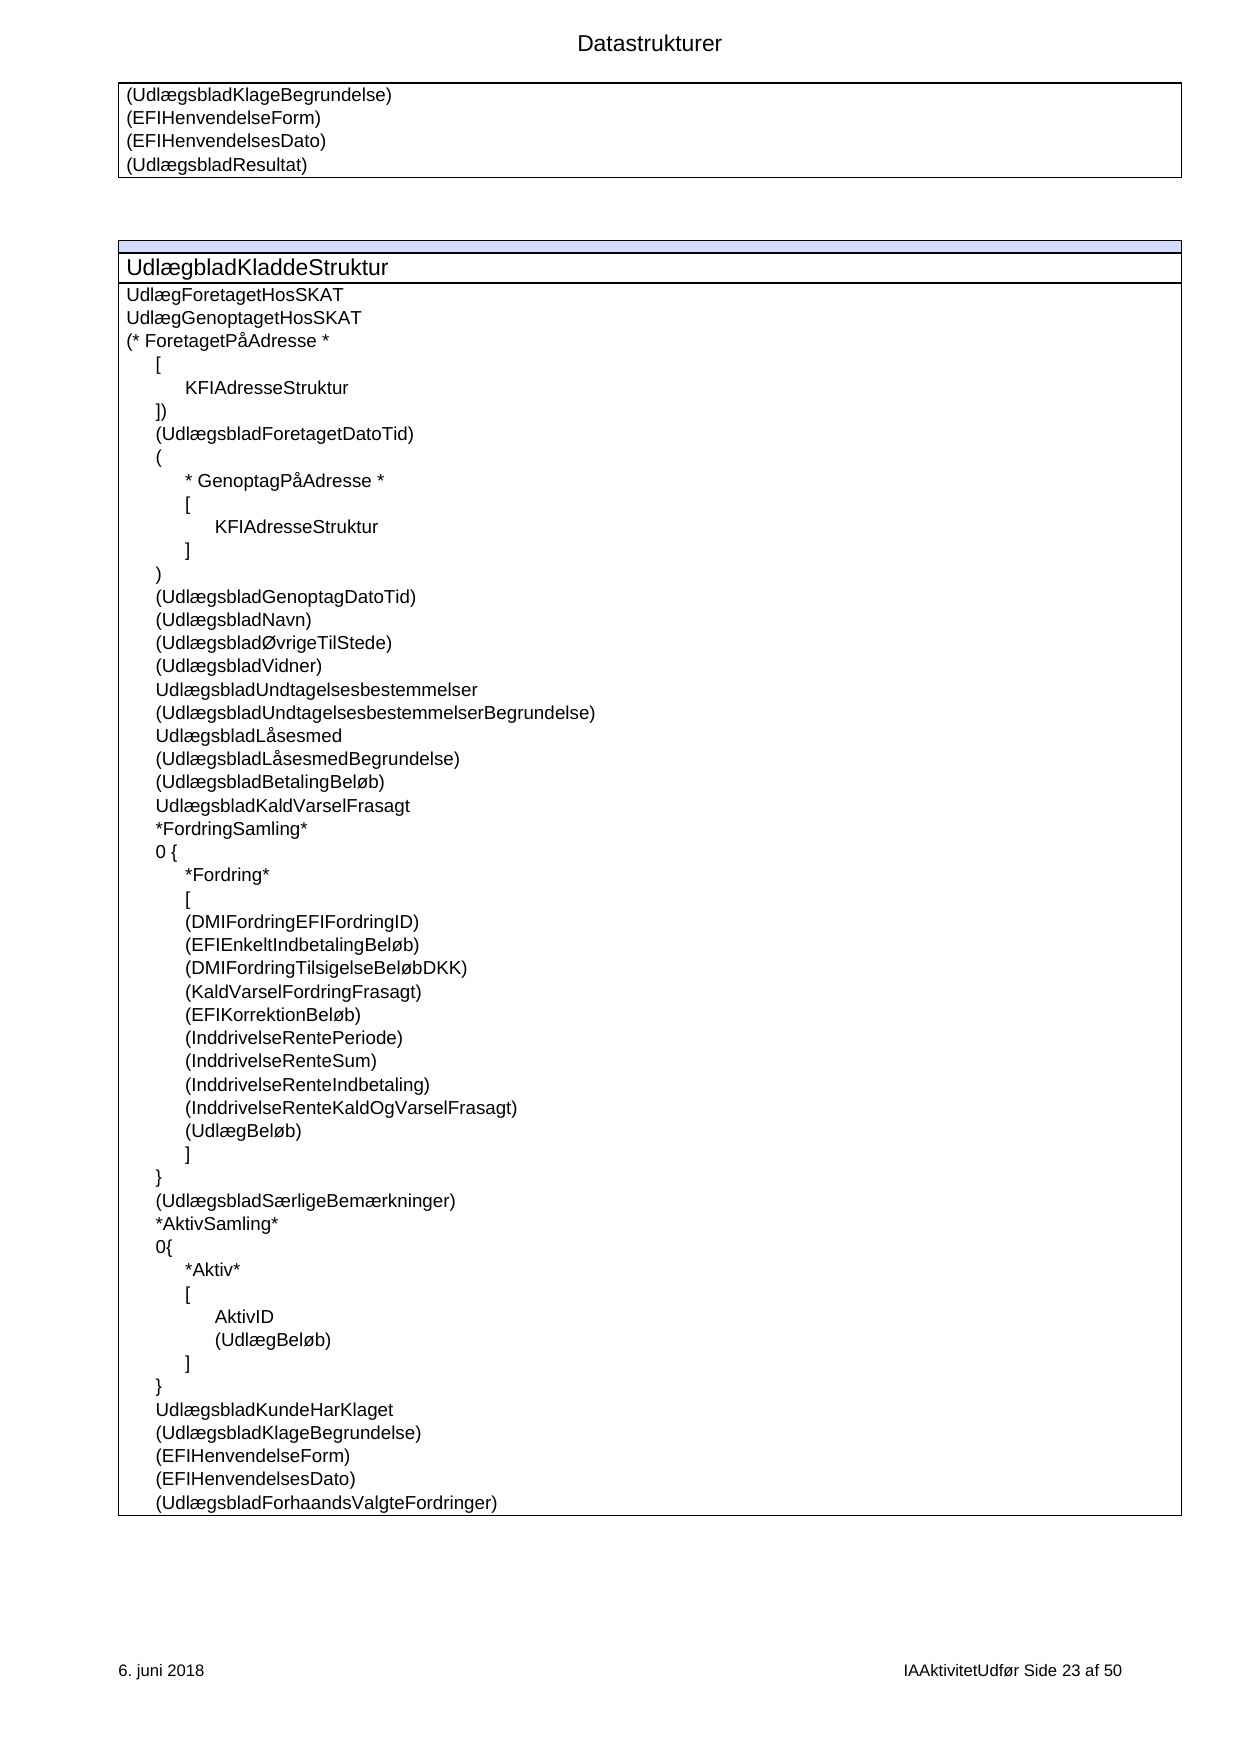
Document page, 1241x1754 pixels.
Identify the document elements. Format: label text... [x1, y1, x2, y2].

table_cell UdlægForetagetHosSKAT UdlægGenoptagetHosSKAT (* ForetagetPåAdresse * [ KFIAdresseStruktur ]) (UdlægsbladForetagetDatoTid) ( * GenoptagPåAdresse * [ KFIAdresseStruktur ] ) (UdlægsbladGenoptagDatoTid) (UdlægsbladNavn) (UdlægsbladØvrigeTilStede) (UdlægsbladVidner) UdlægsbladUndtagelsesbestemmelser (UdlægsbladUndtagelsesbestemmelserBegrundelse) UdlægsbladLåsesmed (UdlægsbladLåsesmedBegrundelse) (UdlægsbladBetalingBeløb) UdlægsbladKaldVarselFrasagt *FordringSamling* 0 { *Fordring* [ (DMIFordringEFIFordringID) (EFIEnkeltIndbetalingBeløb) (DMIFordringTilsigelseBeløbDKK) (KaldVarselFordringFrasagt) (EFIKorrektionBeløb) (InddrivelseRentePeriode) (InddrivelseRenteSum) (InddrivelseRenteIndbetaling) (InddrivelseRenteKaldOgVarselFrasagt) (UdlægBeløb) ] } (UdlægsbladSærligeBemærkninger) *AktivSamling* 0{ *Aktiv* [ AktivID (UdlægBeløb) ] } UdlægsbladKundeHarKlaget (UdlægsbladKlageBegrundelse) (EFIHenvendelseForm) (EFIHenvendelsesDato) (UdlægsbladForhaandsValgteFordringer) [119, 284, 1181, 1515]
table_header [119, 241, 1181, 252]
table_cell UdlægbladKladdeStruktur [119, 254, 1181, 282]
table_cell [119, 84, 1181, 177]
